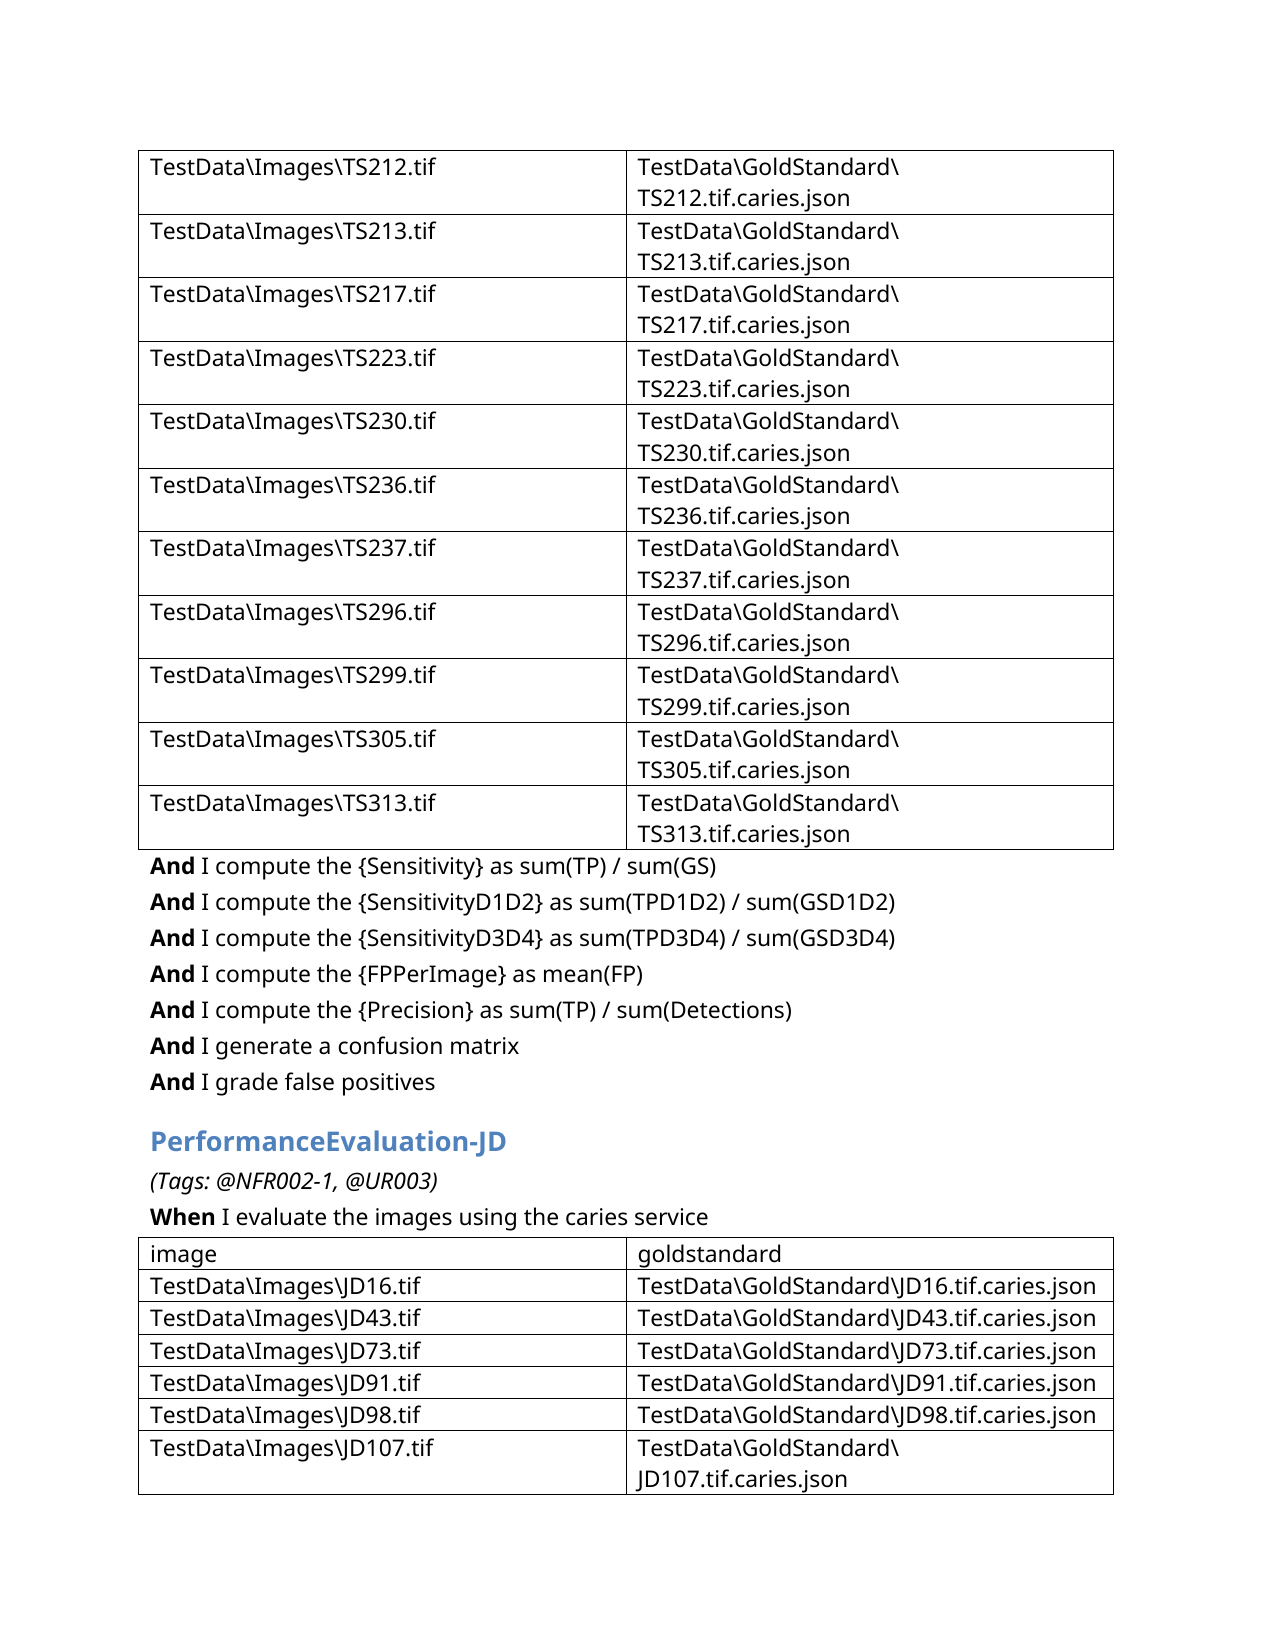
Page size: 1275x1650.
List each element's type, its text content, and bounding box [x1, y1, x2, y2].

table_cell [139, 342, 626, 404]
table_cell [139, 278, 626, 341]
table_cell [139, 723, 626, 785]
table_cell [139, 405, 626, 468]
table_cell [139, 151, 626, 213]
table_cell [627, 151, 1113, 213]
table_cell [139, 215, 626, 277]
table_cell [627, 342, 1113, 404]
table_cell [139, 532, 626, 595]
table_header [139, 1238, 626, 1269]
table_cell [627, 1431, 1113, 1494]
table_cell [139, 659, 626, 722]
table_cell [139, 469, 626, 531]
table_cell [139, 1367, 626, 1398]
text When I evaluate the images using the caries service [150, 1201, 1125, 1232]
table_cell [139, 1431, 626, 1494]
text And I compute the {Precision} as sum(TP) / sum(Detections) [150, 994, 1125, 1025]
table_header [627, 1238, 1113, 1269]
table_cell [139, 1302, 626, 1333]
text And I compute the {SensitivityD1D2} as sum(TPD1D2) / sum(GSD1D2) [150, 886, 1125, 917]
text And I grade false positives [150, 1066, 1125, 1097]
subtitle PerformanceEvaluation-JD [150, 1122, 1125, 1159]
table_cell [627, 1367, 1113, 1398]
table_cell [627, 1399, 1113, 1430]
text (Tags: @NFR002-1, @UR003) [150, 1165, 1125, 1196]
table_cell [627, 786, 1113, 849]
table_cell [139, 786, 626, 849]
text And I compute the {SensitivityD3D4} as sum(TPD3D4) / sum(GSD3D4) [150, 922, 1125, 953]
text And I generate a confusion matrix [150, 1030, 1125, 1061]
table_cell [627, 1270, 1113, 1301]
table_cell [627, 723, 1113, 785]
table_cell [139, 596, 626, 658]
text And I compute the {Sensitivity} as sum(TP) / sum(GS) [150, 850, 1125, 881]
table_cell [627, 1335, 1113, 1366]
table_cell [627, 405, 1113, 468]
text And I compute the {FPPerImage} as mean(FP) [150, 958, 1125, 989]
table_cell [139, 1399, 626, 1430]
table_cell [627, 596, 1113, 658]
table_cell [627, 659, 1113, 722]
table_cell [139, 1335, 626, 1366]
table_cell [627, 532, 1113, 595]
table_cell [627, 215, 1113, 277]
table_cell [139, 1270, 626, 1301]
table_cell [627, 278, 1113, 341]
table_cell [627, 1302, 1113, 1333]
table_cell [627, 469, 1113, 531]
